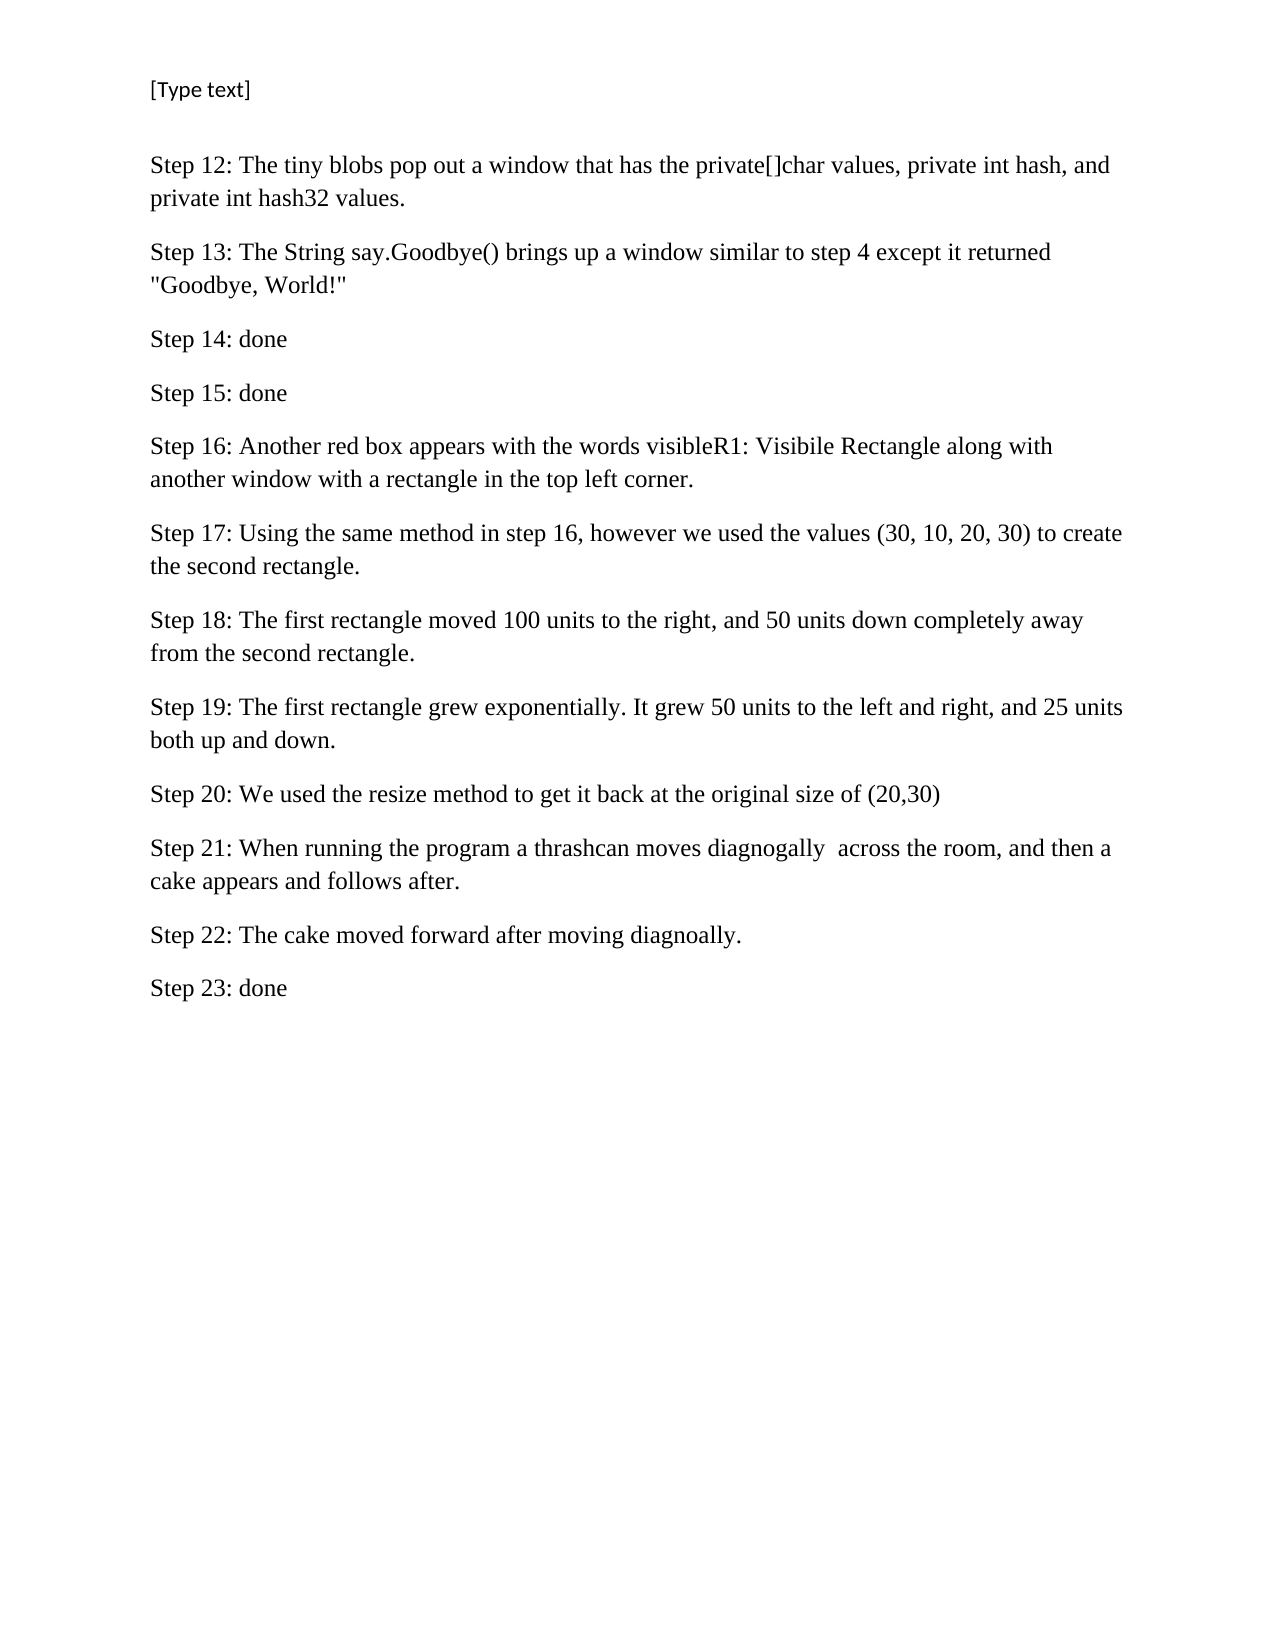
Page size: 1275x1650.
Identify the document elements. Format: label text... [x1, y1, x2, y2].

text Step 20: We used the resize method to get it back at the original size of (20,30) [150, 779, 1125, 808]
text Step 15: done [150, 378, 1125, 406]
text Step 23: done [150, 973, 1125, 1002]
text Step 13: The String say.Goodbye() brings up a window similar to step 4 except it returned "Goodbye, World!" [150, 237, 1125, 299]
text Step 19: The first rectangle grew exponentially. It grew 50 units to the left and right, and 25 units both up and down. [150, 692, 1125, 754]
text Step 12: The tiny blobs pop out a window that has the private[]char values, private int hash, and private int hash32 values. [150, 150, 1125, 212]
text Step 17: Using the same method in step 16, however we used the values (30, 10, 20, 30) to create the second rectangle. [150, 518, 1125, 580]
text Step 18: The first rectangle moved 100 units to the right, and 50 units down completely away from the second rectangle. [150, 605, 1125, 667]
text Step 21: When running the program a thrashcan moves diagnogally across the room, and then a cake appears and follows after. [150, 833, 1125, 894]
text Step 22: The cake moved forward after moving diagnoally. [150, 920, 1125, 948]
text Step 14: done [150, 324, 1125, 352]
text Step 16: Another red box appears with the words visibleR1: Visibile Rectangle along with another window with a rectangle in the top left corner. [150, 431, 1125, 493]
